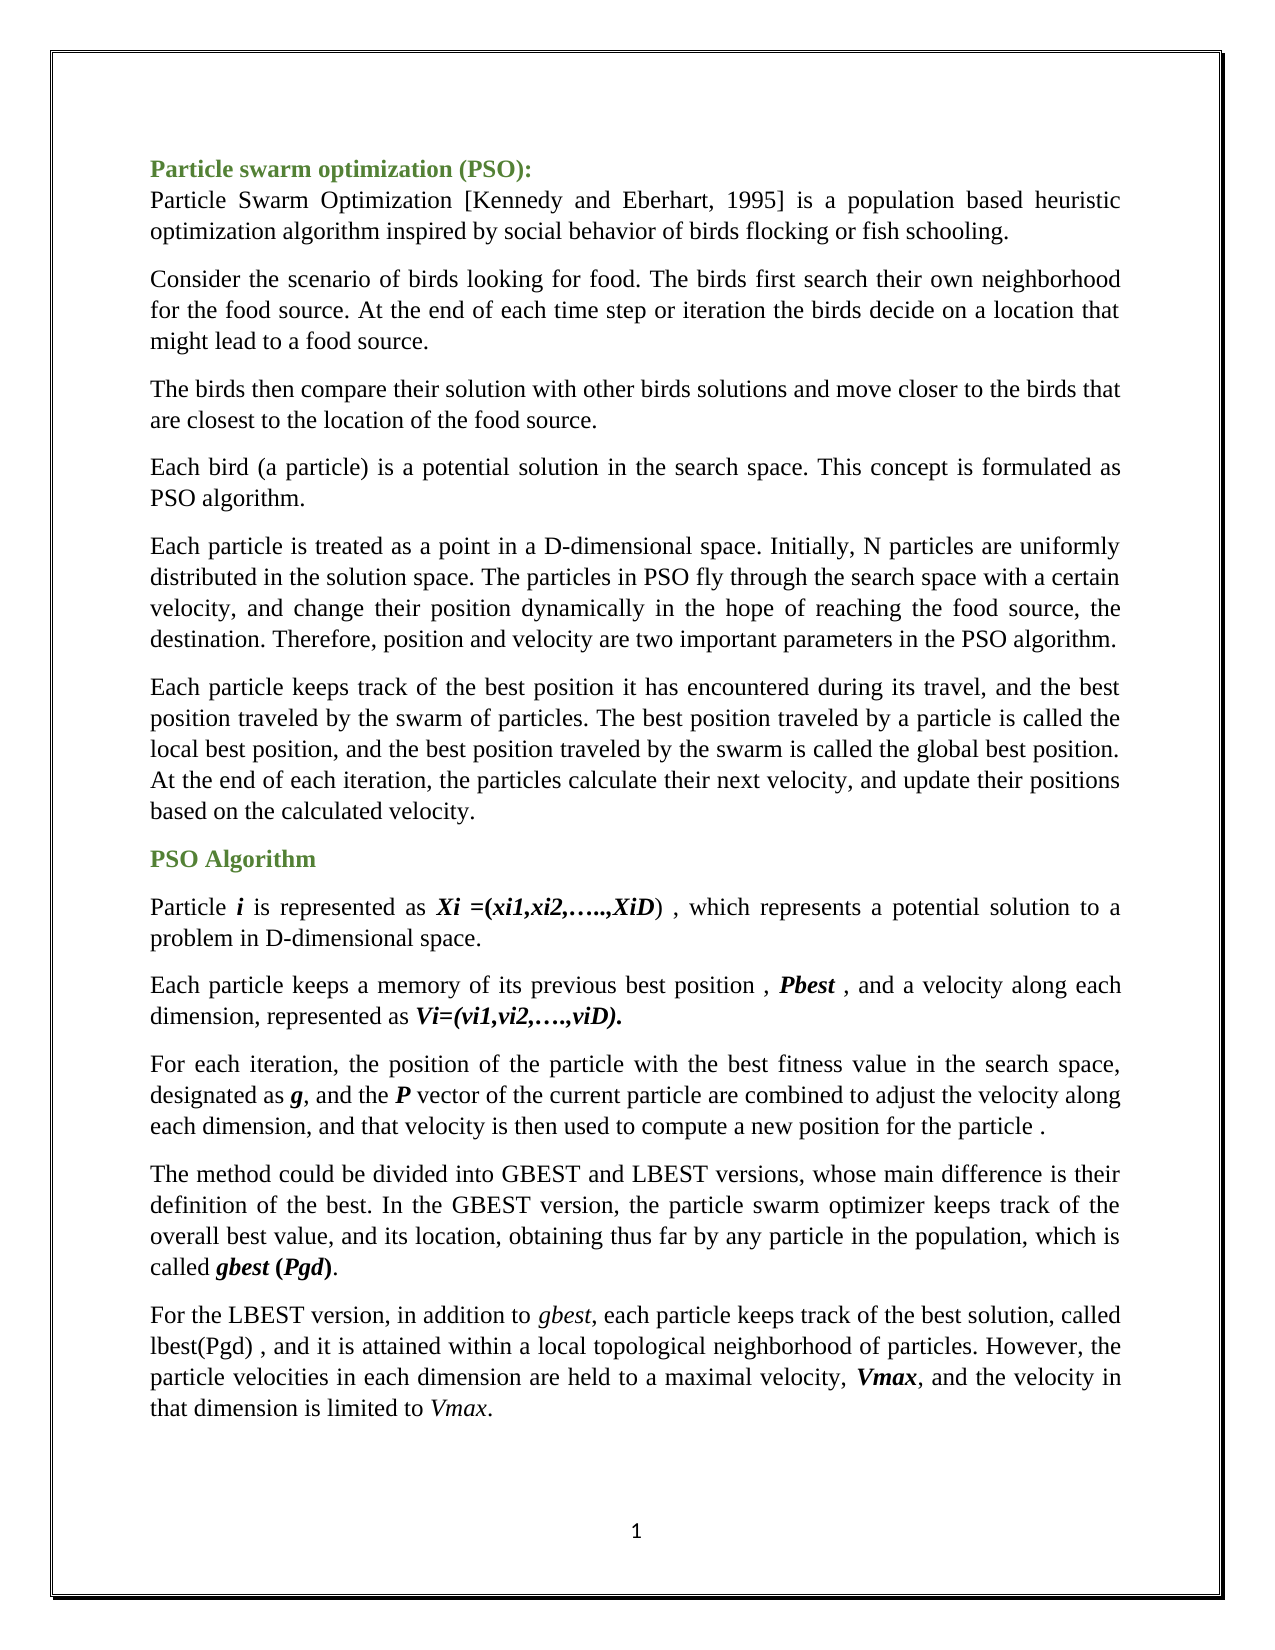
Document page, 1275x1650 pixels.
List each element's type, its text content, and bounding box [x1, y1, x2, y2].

text Particle Swarm Optimization [Kennedy and Eberhart, 1995] is a population based heuristic optimization algorithm inspired by social behavior of birds flocking or fish schooling. [150, 185, 1122, 245]
text Each bird (a particle) is a potential solution in the search space. This concept is formulated as PSO algorithm. [150, 452, 1122, 512]
text Particle i is represented as Xi =(xi1,xi2,…..,XiD) , which represents a potential solution to a problem in D-dimensional space. [150, 892, 1122, 951]
text For each iteration, the position of the particle with the best fitness value in the search space, designated as g, and the P vector of the current particle are combined to adjust the velocity along each dimension, and that velocity is then used to compute a new position for the particle . [150, 1049, 1122, 1140]
text Each particle keeps a memory of its previous best position , Pbest , and a velocity along each dimension, represented as Vi=(vi1,vi2,….,viD). [150, 970, 1122, 1030]
text Each particle keeps track of the best position it has encountered during its travel, and the best position traveled by the swarm of particles. The best position traveled by a particle is called the local best position, and the best position traveled by the swarm is called the global best position. At the end of each iteration, the particles calculate their next velocity, and update their positions based on the calculated velocity. [150, 672, 1122, 825]
text For the LBEST version, in addition to gbest, each particle keeps track of the best solution, called lbest(Pgd) , and it is attained within a local topological neighborhood of particles. However, the particle velocities in each dimension are held to a maximal velocity, Vmax, and the velocity in that dimension is limited to Vmax. [150, 1300, 1122, 1422]
text The birds then compare their solution with other birds solutions and move closer to the birds that are closest to the location of the food source. [150, 374, 1122, 433]
text Consider the scenario of birds looking for food. The birds first search their own neighborhood for the food source. At the end of each time step or iteration the birds decide on a location that might lead to a food source. [150, 264, 1122, 355]
subtitle Particle swarm optimization (PSO): [150, 154, 1122, 183]
text PSO Algorithm [150, 844, 1122, 873]
text Each particle is treated as a point in a D-dimensional space. Initially, N particles are uniformly distributed in the solution space. The particles in PSO fly through the search space with a certain velocity, and change their position dynamically in the hope of reaching the food source, the destination. Therefore, position and velocity are two important parameters in the PSO algorithm. [150, 531, 1122, 653]
text The method could be divided into GBEST and LBEST versions, whose main difference is their definition of the best. In the GBEST version, the particle swarm optimizer keeps track of the overall best value, and its location, obtaining thus far by any particle in the population, which is called gbest (Pgd). [150, 1159, 1122, 1281]
